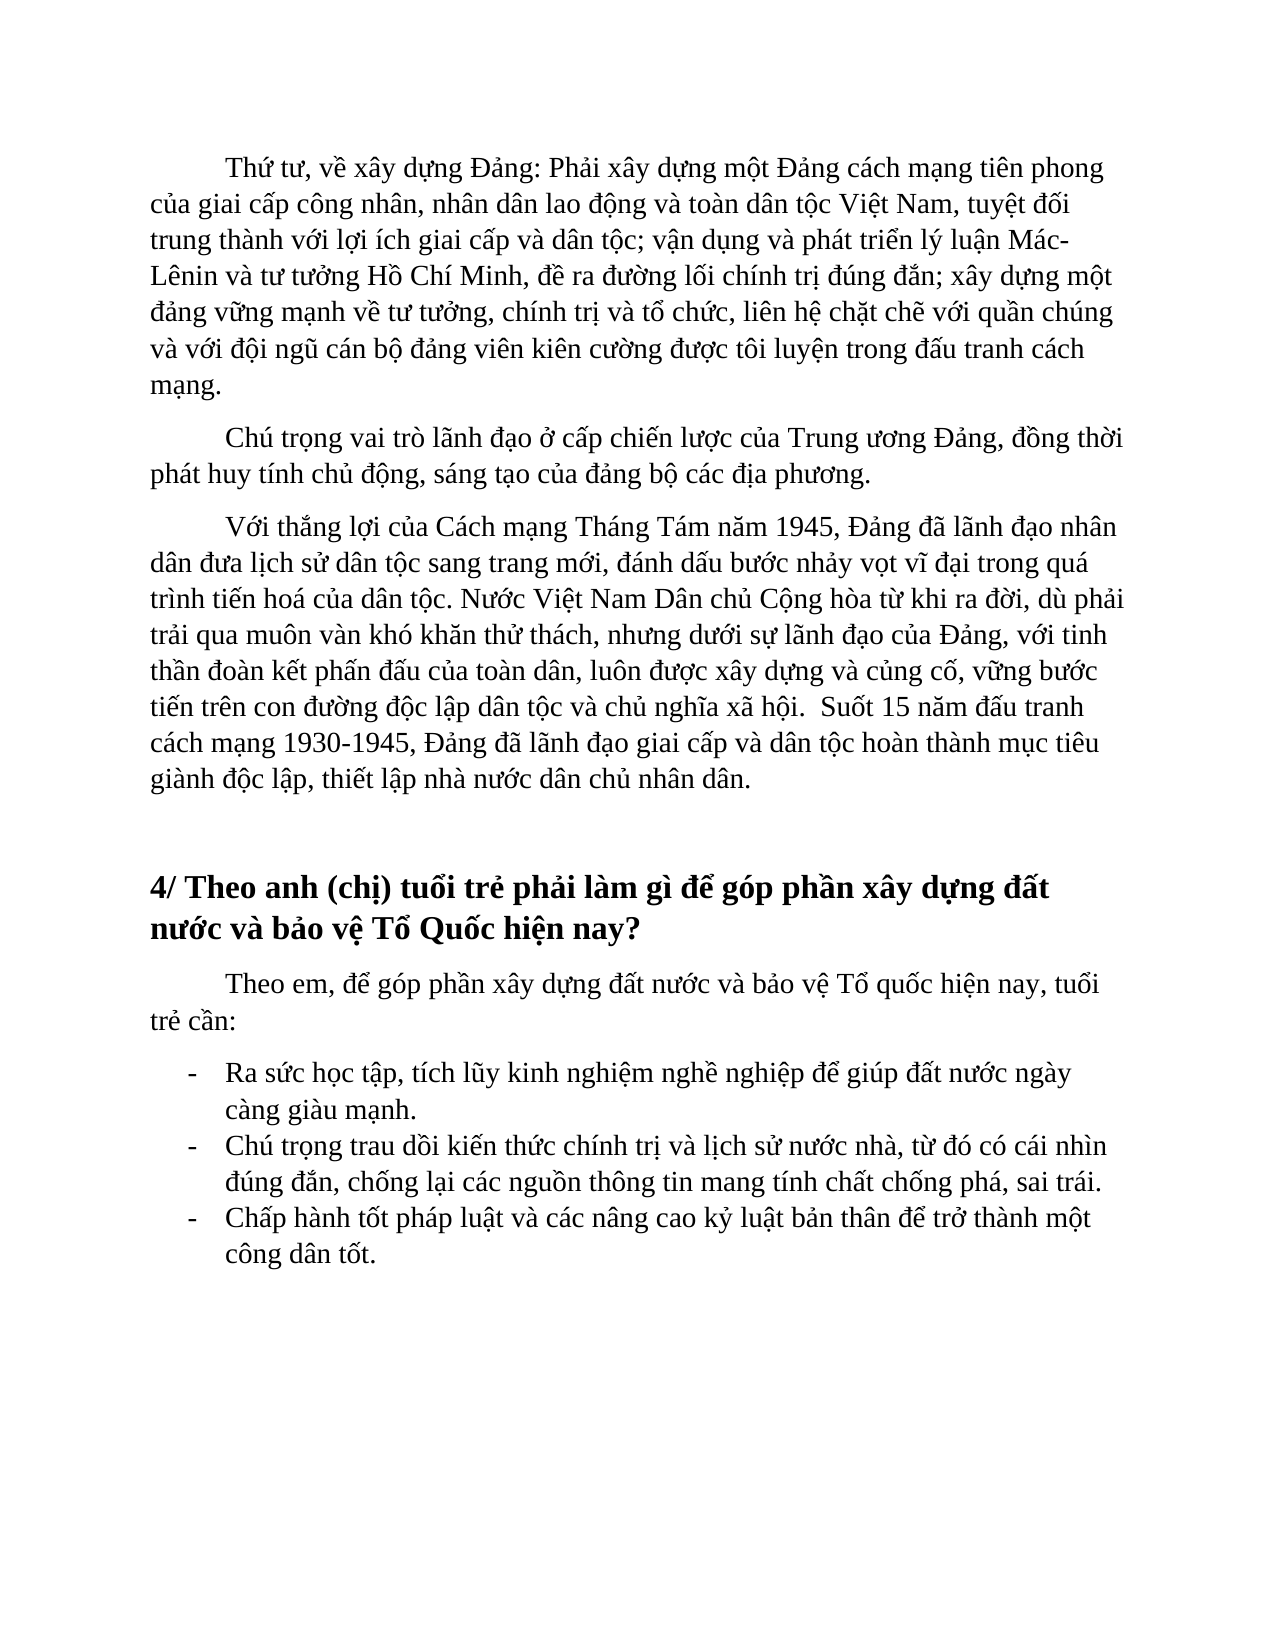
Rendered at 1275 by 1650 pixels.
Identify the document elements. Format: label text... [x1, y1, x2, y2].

text 4/ Theo anh (chị) tuổi trẻ phải làm gì để góp phần xây dựng đất nước và bảo vệ Tổ Quốc hiện nay? [150, 867, 1125, 947]
list Ra sức học tập, tích lũy kinh nghiệm nghề nghiệp để giúp đất nước ngày càng giàu mạnh. [187, 1056, 1125, 1125]
text Với thắng lợi của Cách mạng Tháng Tám năm 1945, Đảng đã lãnh đạo nhân dân đưa lịch sử dân tộc sang trang mới, đánh dấu bước nhảy vọt vĩ đại trong quá trình tiến hoá của dân tộc. Nước Việt Nam Dân chủ Cộng hòa từ khi ra đời, dù phải trải qua muôn vàn khó khăn thử thách, nhưng dưới sự lãnh đạo của Đảng, với tinh thần đoàn kết phấn đấu của toàn dân, luôn được xây dựng và củng cố, vững bước tiến trên con đường độc lập dân tộc và chủ nghĩa xã hội. Suốt 15 năm đấu tranh cách mạng 1930-1945, Đảng đã lãnh đạo giai cấp và dân tộc hoàn thành mục tiêu giành độc lập, thiết lập nhà nước dân chủ nhân dân. [150, 509, 1125, 795]
list Chú trọng trau dồi kiến thức chính trị và lịch sử nước nhà, từ đó có cái nhìn đúng đắn, chống lại các nguồn thông tin mang tính chất chống phá, sai trái. [187, 1128, 1125, 1198]
text Theo em, để góp phần xây dựng đất nước và bảo vệ Tổ quốc hiện nay, tuổi trẻ cần: [150, 967, 1125, 1036]
text Thứ tư, về xây dựng Đảng: Phải xây dựng một Đảng cách mạng tiên phong của giai cấp công nhân, nhân dân lao động và toàn dân tộc Việt Nam, tuyệt đối trung thành với lợi ích giai cấp và dân tộc; vận dụng và phát triển lý luận Mác-Lênin và tư tưởng Hồ Chí Minh, đề ra đường lối chính trị đúng đắn; xây dựng một đảng vững mạnh về tư tưởng, chính trị và tổ chức, liên hệ chặt chẽ với quần chúng và với đội ngũ cán bộ đảng viên kiên cường được tôi luyện trong đấu tranh cách mạng. [150, 150, 1125, 400]
list Chấp hành tốt pháp luật và các nâng cao kỷ luật bản thân để trở thành một công dân tốt. [187, 1200, 1125, 1270]
text Chú trọng vai trò lãnh đạo ở cấp chiến lược của Trung ương Đảng, đồng thời phát huy tính chủ động, sáng tạo của đảng bộ các địa phương. [150, 420, 1125, 489]
